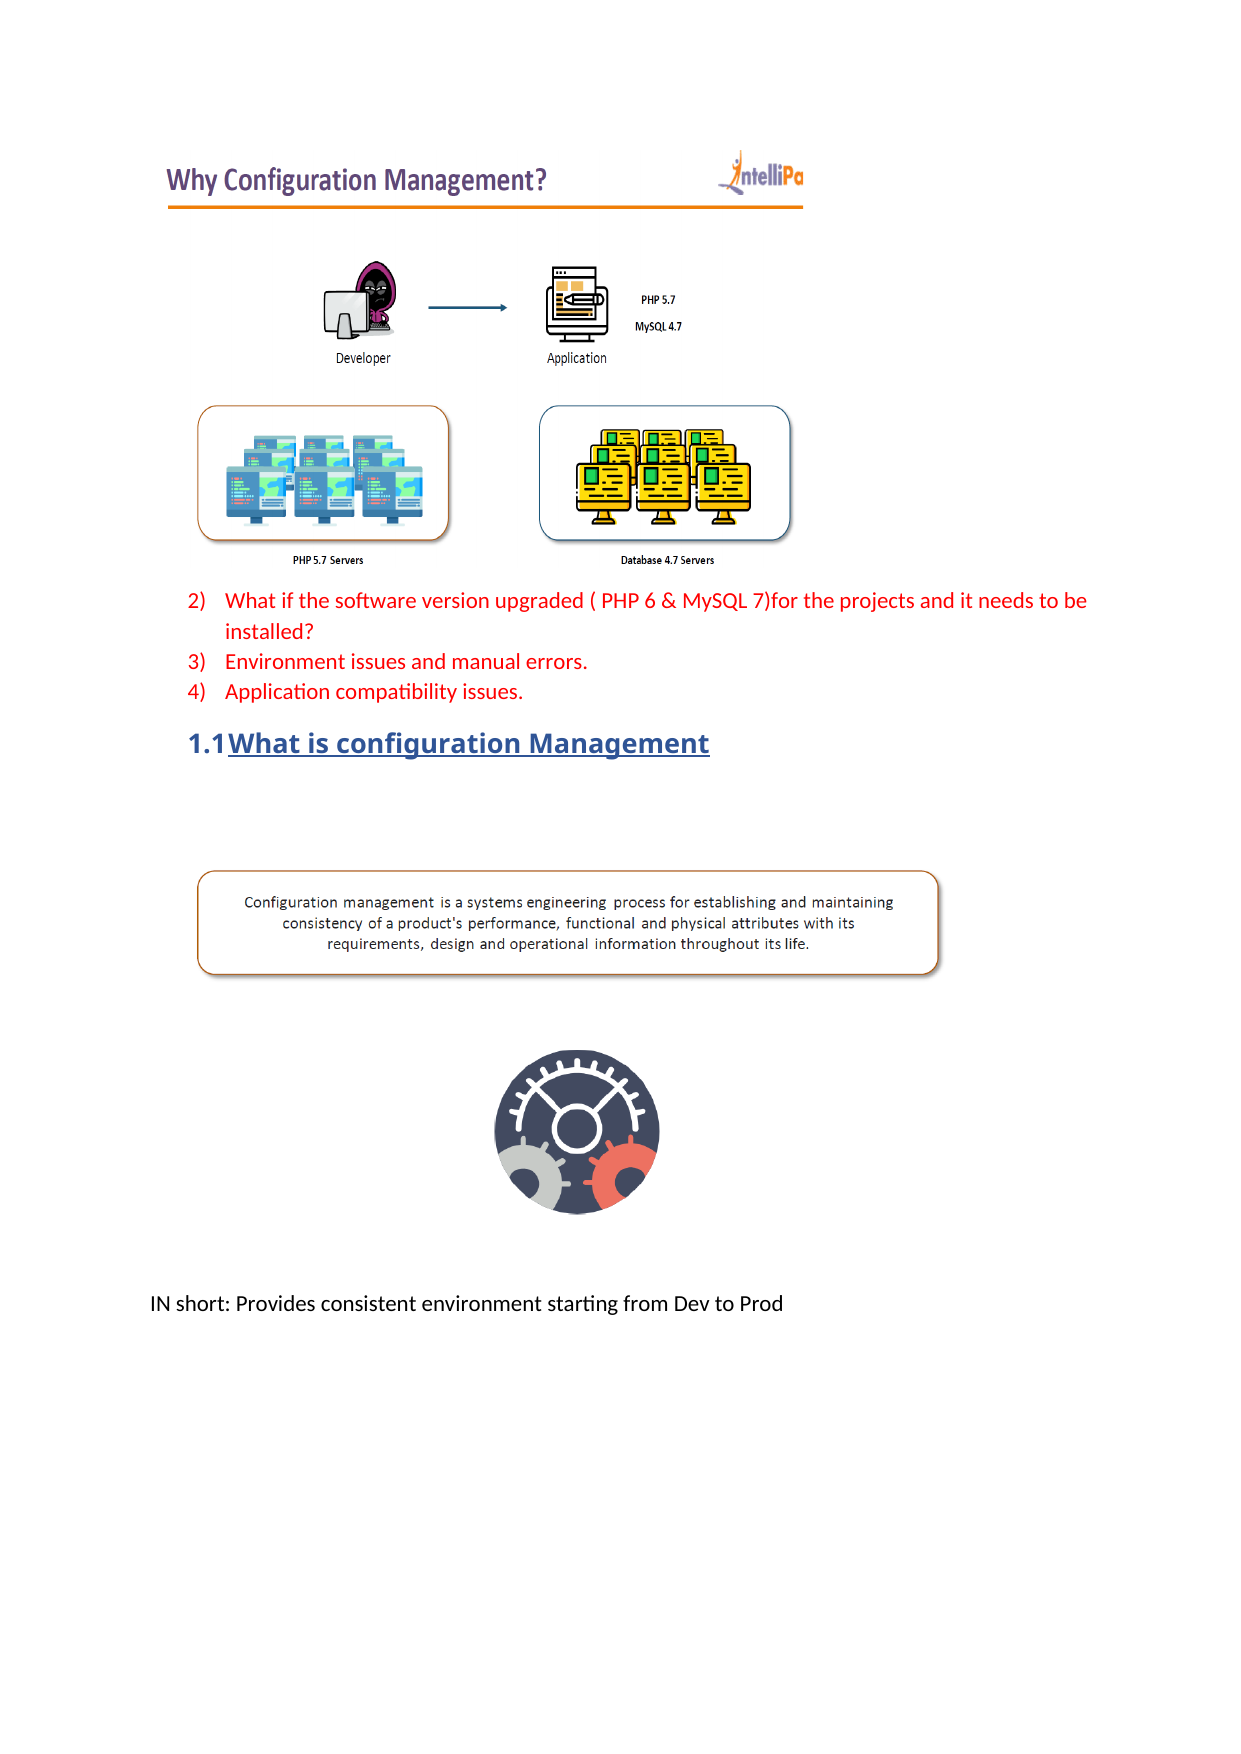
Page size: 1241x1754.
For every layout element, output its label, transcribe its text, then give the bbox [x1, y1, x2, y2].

list Application compatibility issues. [187, 677, 1090, 705]
picture [150, 150, 804, 568]
list What if the software version upgraded ( PHP 6 & MySQL 7)for the projects and it needs to be installed? [187, 587, 1090, 645]
subtitle What is configuration Management [187, 724, 1090, 761]
list Environment issues and manual errors. [187, 647, 1090, 675]
picture [150, 857, 980, 1223]
text IN short: Provides consistent environment starting from Dev to Prod [150, 1289, 1090, 1317]
